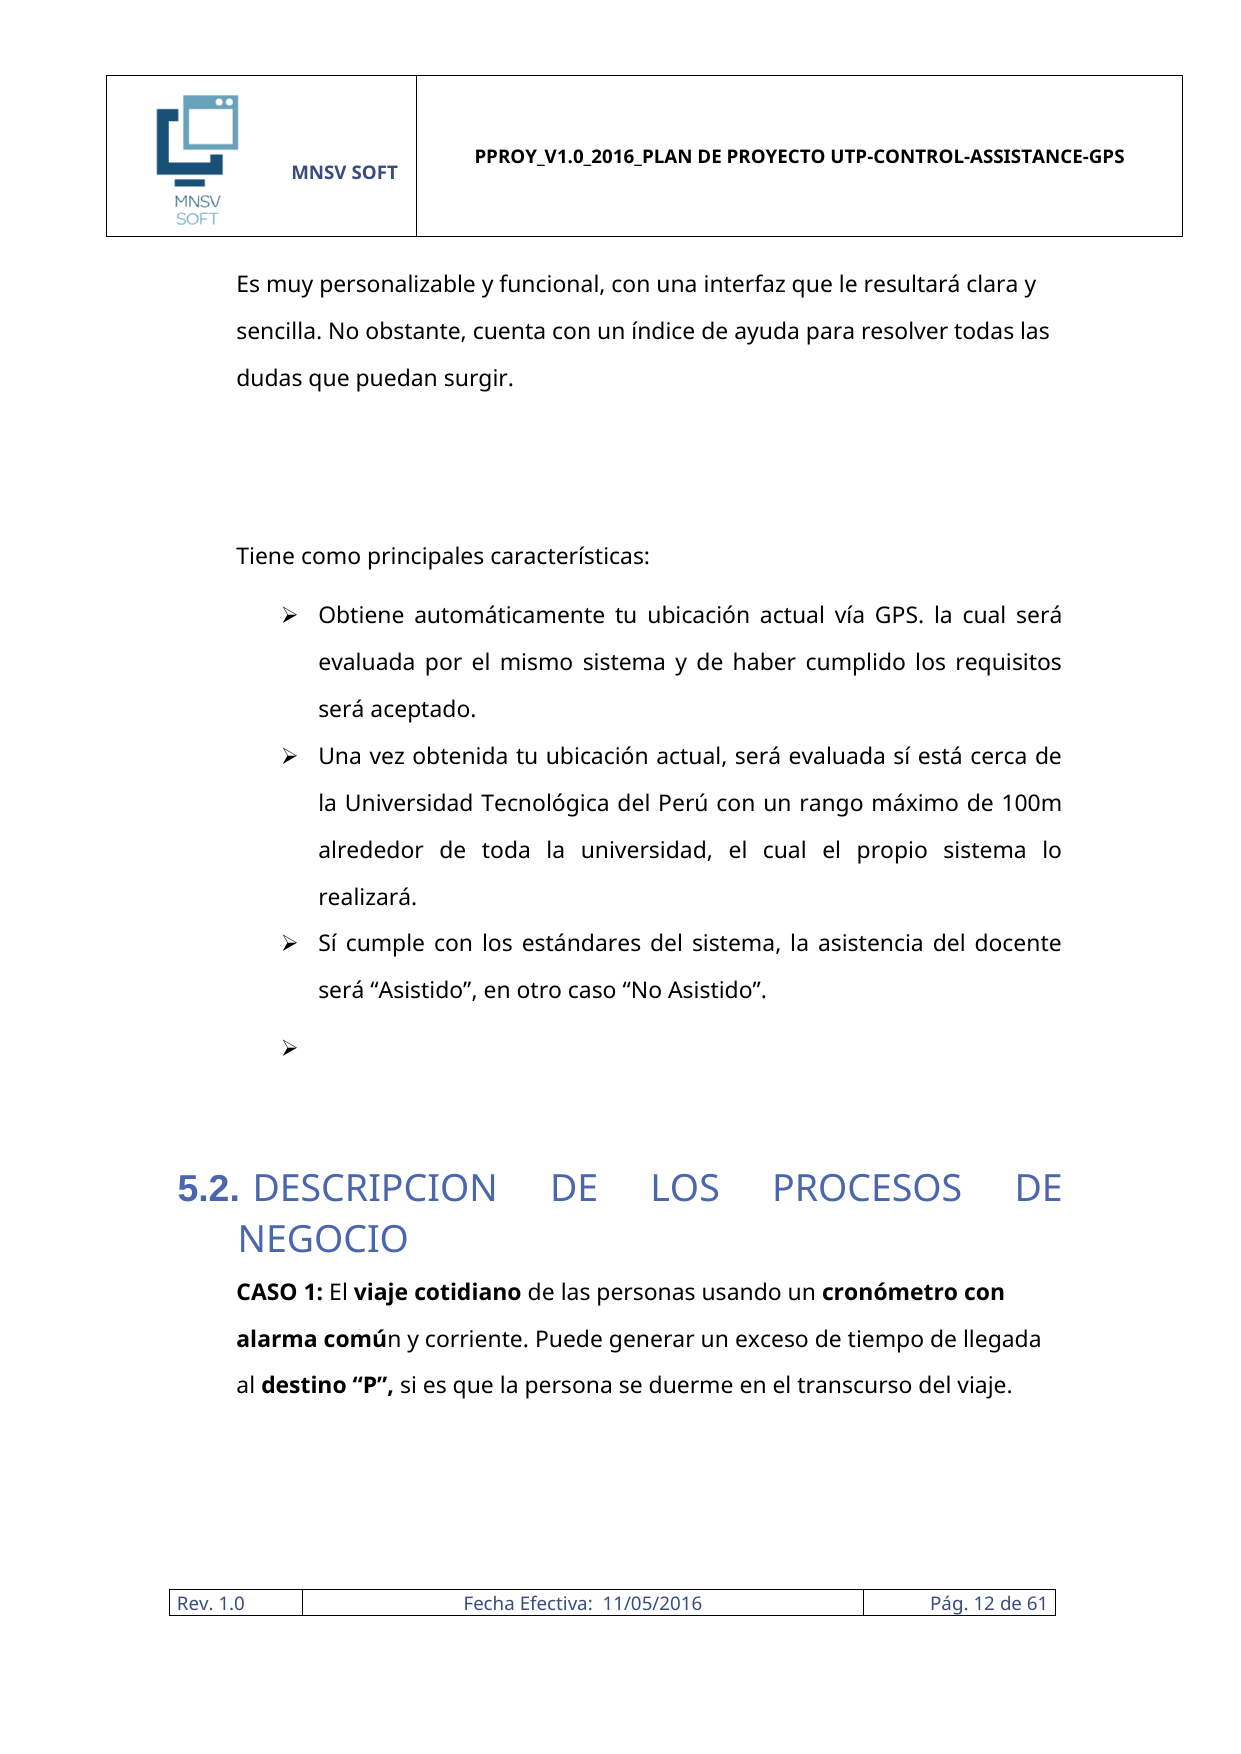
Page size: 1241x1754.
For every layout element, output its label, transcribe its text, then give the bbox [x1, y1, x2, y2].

subtitle DESCRIPCION DE LOS PROCESOS DE NEGOCIO [177, 1161, 1063, 1263]
picture [148, 85, 244, 234]
list Una vez obtenida tu ubicación actual, será evaluada sí está cerca de la Universidad Tecnológica del Perú con un rango máximo de 100m alrededor de toda la universidad, el cual el propio sistema lo realizará. [281, 740, 1063, 912]
list Sí cumple con los estándares del sistema, la asistencia del docente será “Asistido”, en otro caso “No Asistido”. [281, 927, 1063, 1006]
text Es muy personalizable y funcional, con una interfaz que le resultará clara y sencilla. No obstante, cuenta con un índice de ayuda para resolver todas las dudas que puedan surgir. [236, 268, 1063, 393]
text CASO 1: El viaje cotidiano de las personas usando un cronómetro con alarma común y corriente. Puede generar un exceso de tiempo de llegada al destino “P”, si es que la persona se duerme en el transcurso del viaje. [236, 1276, 1063, 1401]
list Obtiene automáticamente tu ubicación actual vía GPS. la cual será evaluada por el mismo sistema y de haber cumplido los requisitos será aceptado. [281, 599, 1063, 724]
text Tiene como principales características: [236, 540, 1063, 571]
